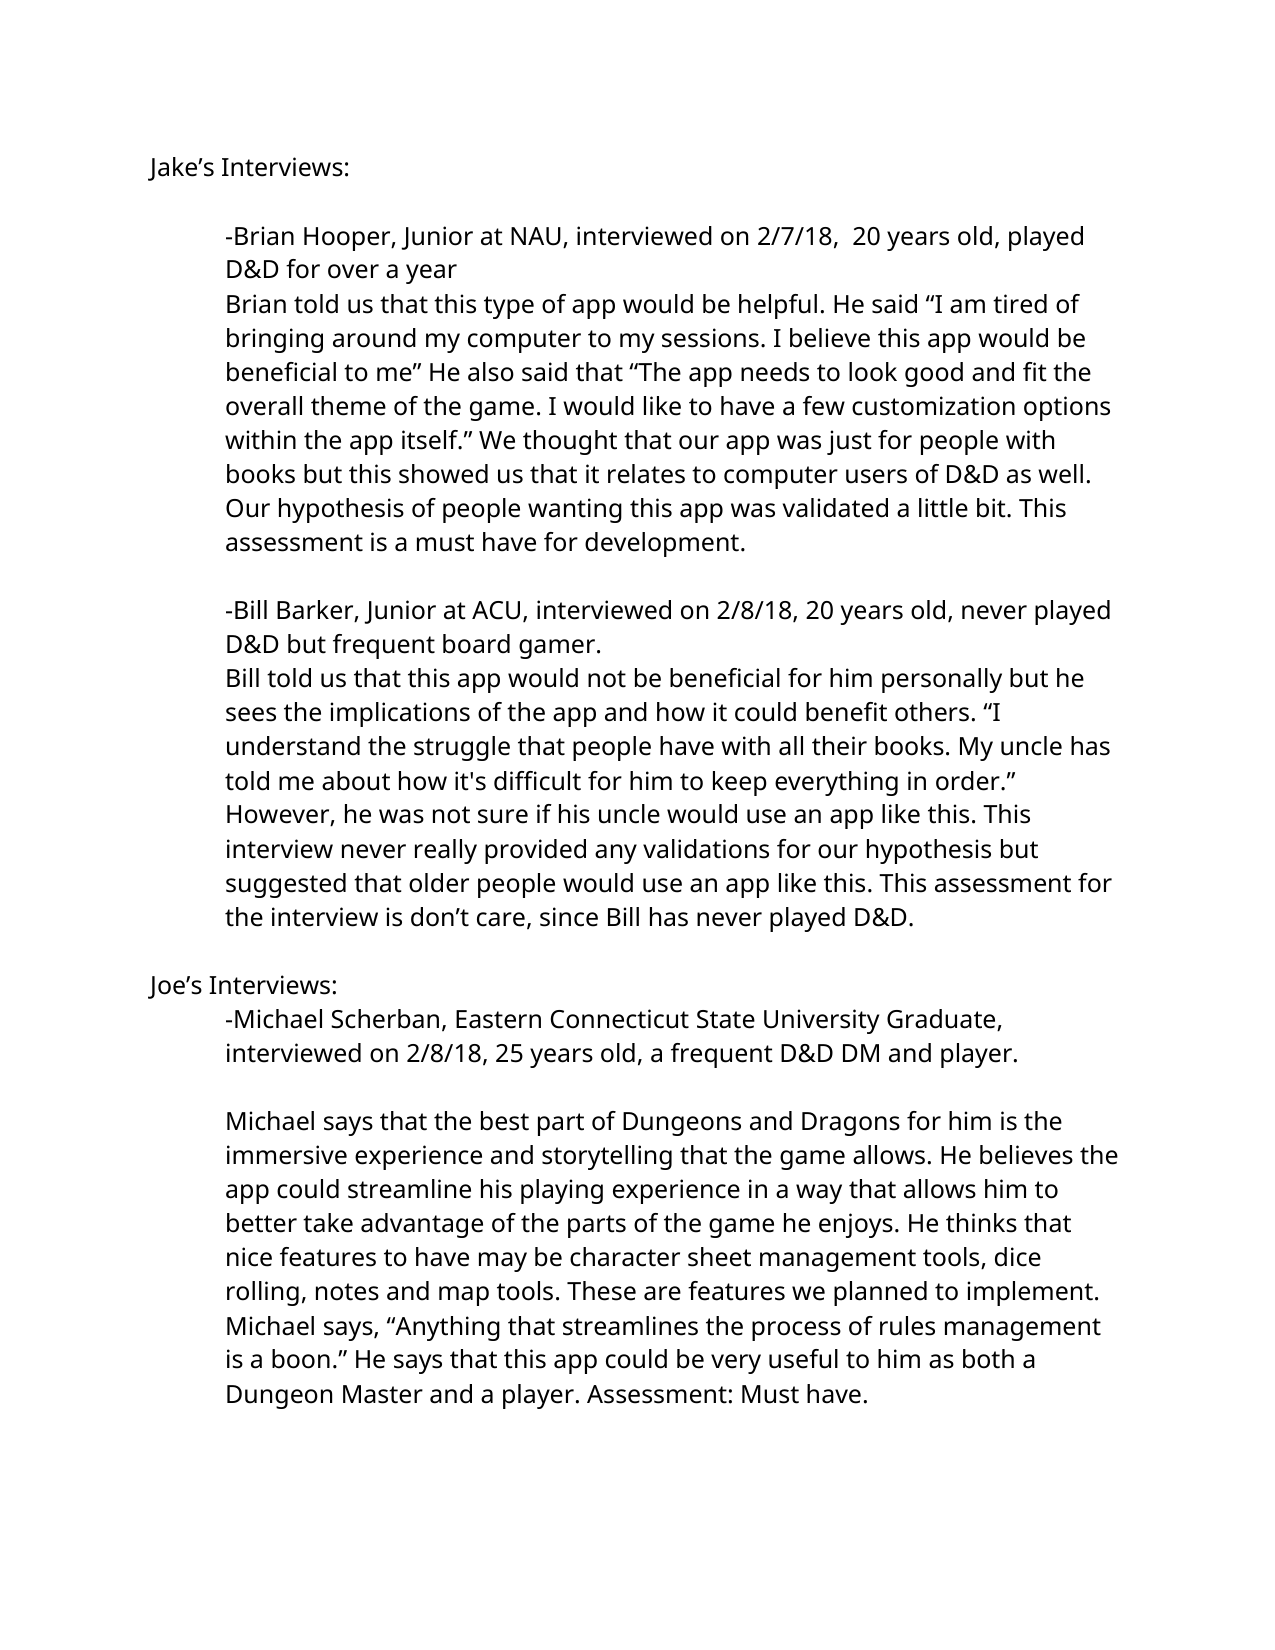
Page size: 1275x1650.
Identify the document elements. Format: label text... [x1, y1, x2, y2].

text -Brian Hooper, Junior at NAU, interviewed on 2/7/18, 20 years old, played D&D for over a year [225, 218, 1125, 286]
text Joe’s Interviews: [150, 967, 1125, 1002]
text Jake’s Interviews: [150, 150, 1125, 184]
text Michael says that the best part of Dungeons and Dragons for him is the immersive experience and storytelling that the game allows. He believes the app could streamline his playing experience in a way that allows him to better take advantage of the parts of the game he enjoys. He thinks that nice features to have may be character sheet management tools, dice rolling, notes and map tools. These are features we planned to implement. Michael says, “Anything that streamlines the process of rules management is a boon.” He says that this app could be very useful to him as both a Dungeon Master and a player. Assessment: Must have. [225, 1104, 1125, 1410]
text Bill told us that this app would not be beneficial for him personally but he sees the implications of the app and how it could benefit others. “I understand the struggle that people have with all their books. My uncle has told me about how it's difficult for him to keep everything in order.” However, he was not sure if his uncle would use an app like this. This interview never really provided any validations for our hypothesis but suggested that older people would use an app like this. This assessment for the interview is don’t care, since Bill has never played D&D. [225, 661, 1125, 933]
text -Bill Barker, Junior at ACU, interviewed on 2/8/18, 20 years old, never played D&D but frequent board gamer. [225, 593, 1125, 661]
text -Michael Scherban, Eastern Connecticut State University Graduate, interviewed on 2/8/18, 25 years old, a frequent D&D DM and player. [225, 1002, 1125, 1070]
